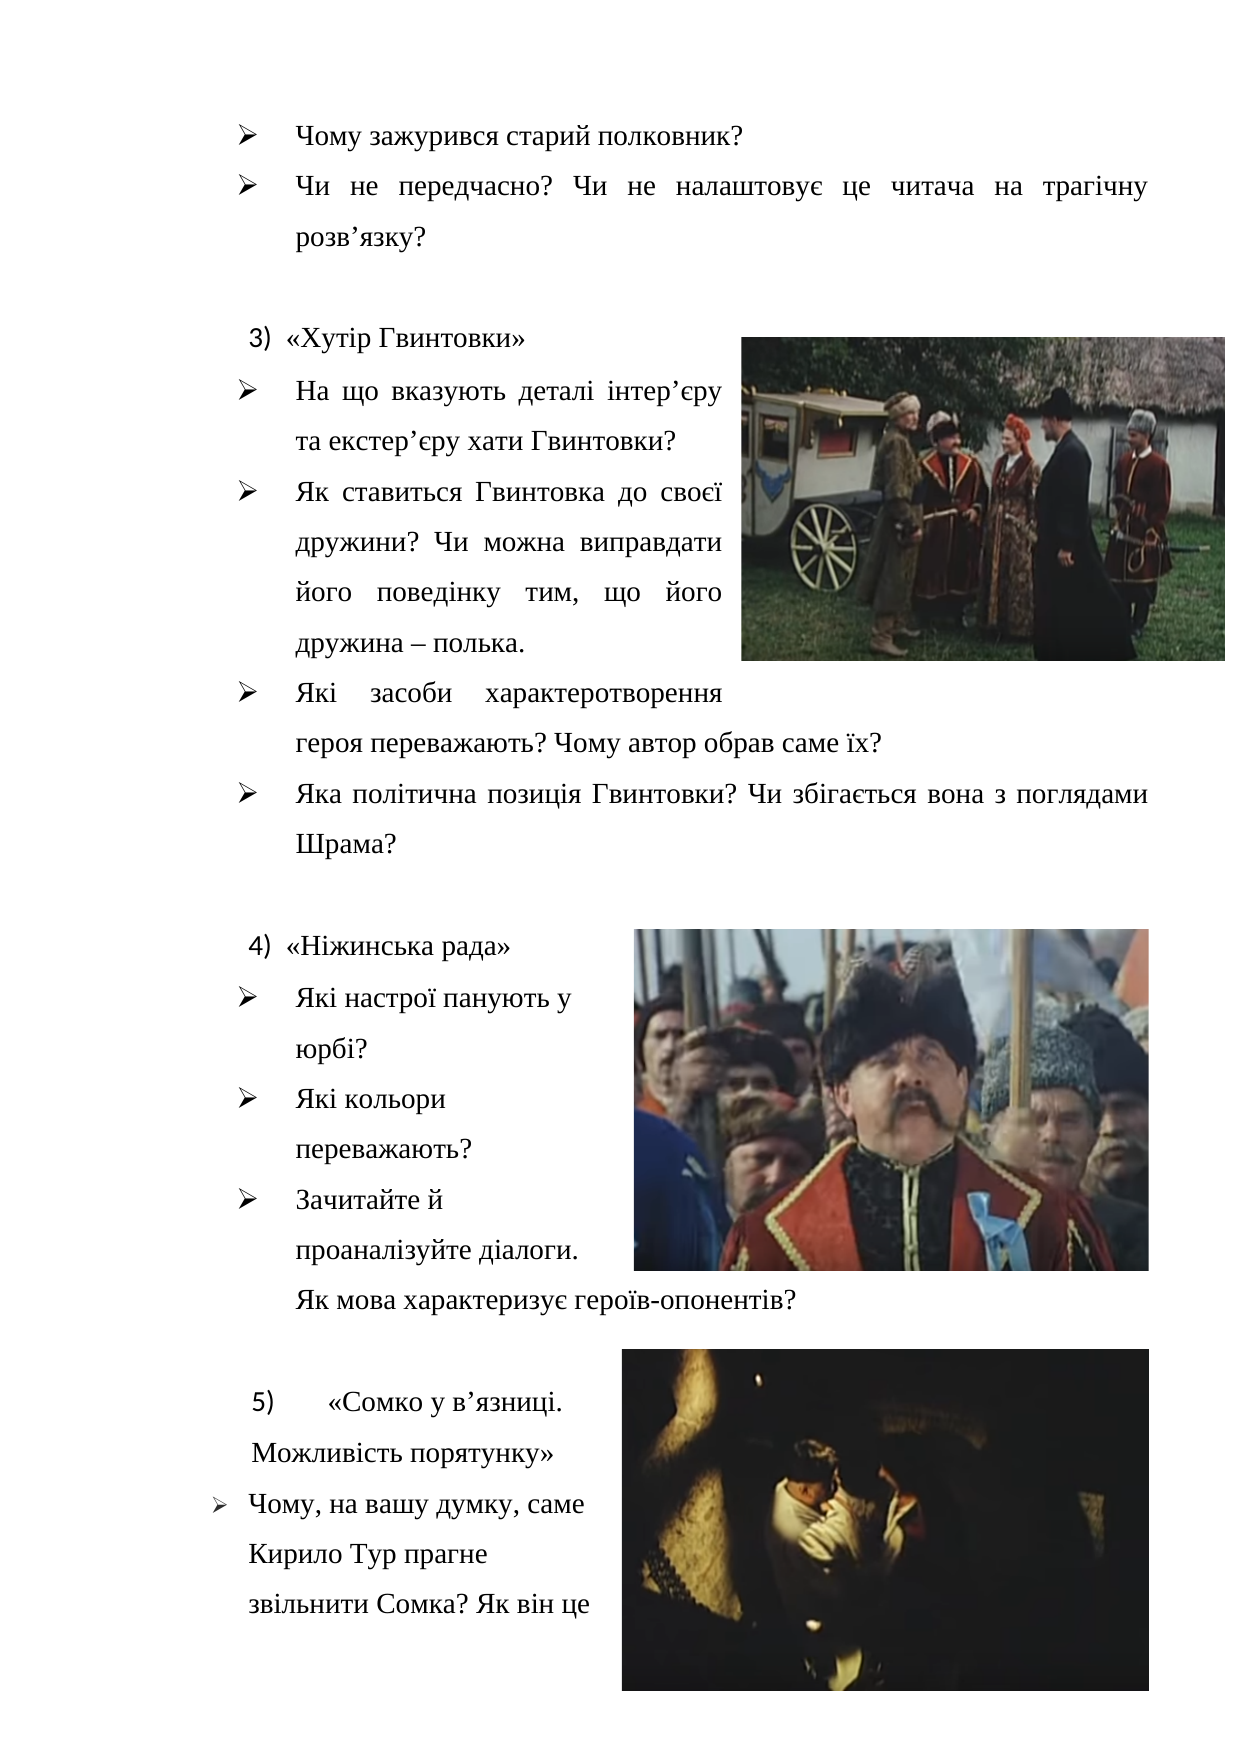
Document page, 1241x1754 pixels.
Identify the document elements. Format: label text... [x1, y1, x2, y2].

list На що вказують деталі інтер’єру та екстер’єру хати Гвинтовки? [236, 222, 740, 306]
list Як ставиться Гвинтовка до своєї дружини? Чи можна виправдати його поведінку тим, що його дружина – полька. [236, 323, 740, 507]
picture [740, 186, 1225, 509]
picture [620, 1198, 1149, 1538]
list «Хутір Гвинтовки» [248, 168, 1149, 204]
list Яка політична позиція Гвинтовки? Чи збігається вона з поглядами Шрама? [236, 625, 1149, 709]
picture [632, 778, 1149, 1119]
list Чому, на вашу думку, саме Кирило Тур прагне звільнити Сомка? Як він це збирався зробити? [211, 1335, 620, 1519]
list Які настрої панують у юрбі? [236, 829, 632, 913]
list Зачитайте й проаналізуйте діалоги. Як мова характеризує героїв-опонентів? [236, 1031, 1149, 1165]
list Які засоби характеротворення героя переважають? Чому автор обрав саме їх? [236, 524, 1149, 608]
list Які кольори переважають? [236, 930, 632, 1014]
list «Ніжинська рада» [248, 776, 1149, 811]
list Визначте романтичні риси образу Якима Сомка в цьому епізоді. [211, 1536, 1149, 1620]
list «Сомко у в’язниці. Можливість порятунку» [251, 1232, 620, 1318]
